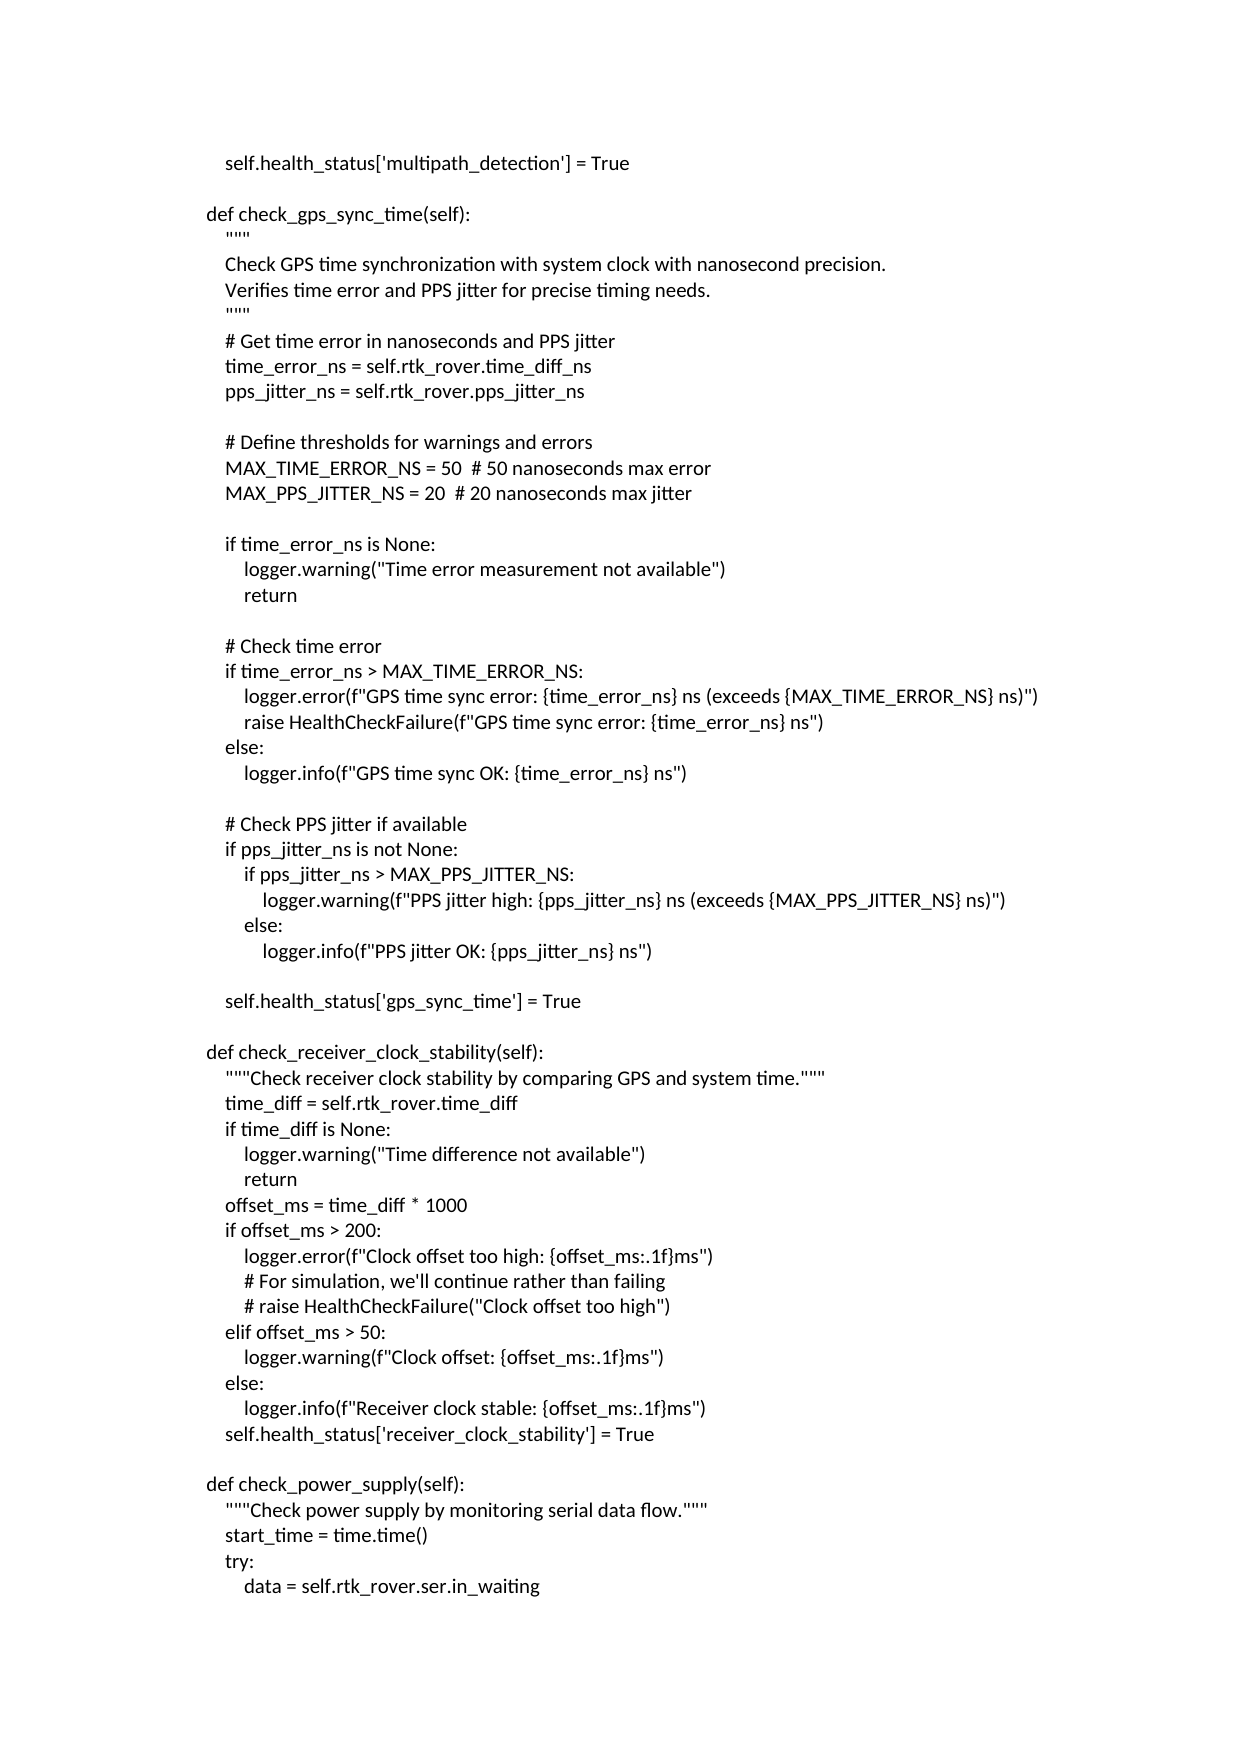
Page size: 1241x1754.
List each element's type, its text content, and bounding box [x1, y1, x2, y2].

text return [187, 1167, 1053, 1192]
text if offset_ms > 200: [187, 1217, 1053, 1243]
text start_time = time.time() [187, 1522, 1053, 1548]
text MAX_TIME_ERROR_NS = 50 # 50 nanoseconds max error [187, 455, 1053, 480]
text logger.error(f"GPS time sync error: {time_error_ns} ns (exceeds {MAX_TIME_ERROR_NS} ns)") [187, 684, 1053, 709]
text self.health_status['gps_sync_time'] = True [187, 989, 1053, 1014]
text time_error_ns = self.rtk_rover.time_diff_ns [187, 353, 1053, 379]
text MAX_PPS_JITTER_NS = 20 # 20 nanoseconds max jitter [187, 480, 1053, 506]
text def check_power_supply(self): [187, 1472, 1053, 1497]
text logger.info(f"GPS time sync OK: {time_error_ns} ns") [187, 760, 1053, 785]
text else: [187, 912, 1053, 938]
text def check_gps_sync_time(self): [187, 201, 1053, 226]
text # Check PPS jitter if available [187, 811, 1053, 836]
text if pps_jitter_ns is not None: [187, 836, 1053, 862]
text try: [187, 1548, 1053, 1573]
text Check GPS time synchronization with system clock with nanosecond precision. [187, 252, 1053, 277]
text """Check receiver clock stability by comparing GPS and system time.""" [187, 1065, 1053, 1090]
text logger.warning(f"Clock offset: {offset_ms:.1f}ms") [187, 1344, 1053, 1370]
text raise HealthCheckFailure(f"GPS time sync error: {time_error_ns} ns") [187, 709, 1053, 734]
text logger.info(f"Receiver clock stable: {offset_ms:.1f}ms") [187, 1395, 1053, 1421]
text elif offset_ms > 50: [187, 1319, 1053, 1344]
text time_diff = self.rtk_rover.time_diff [187, 1090, 1053, 1116]
text logger.info(f"PPS jitter OK: {pps_jitter_ns} ns") [187, 938, 1053, 963]
text """Check power supply by monitoring serial data flow.""" [187, 1497, 1053, 1522]
text logger.warning("Time error measurement not available") [187, 557, 1053, 582]
text logger.warning(f"PPS jitter high: {pps_jitter_ns} ns (exceeds {MAX_PPS_JITTER_NS} ns)") [187, 887, 1053, 912]
text if time_error_ns > MAX_TIME_ERROR_NS: [187, 658, 1053, 684]
text # Define thresholds for warnings and errors [187, 429, 1053, 455]
text if time_error_ns is None: [187, 531, 1053, 557]
text self.health_status['multipath_detection'] = True [187, 150, 1053, 175]
text else: [187, 734, 1053, 760]
text """ [187, 226, 1053, 252]
text """ [187, 302, 1053, 328]
text logger.warning("Time difference not available") [187, 1141, 1053, 1167]
text self.health_status['receiver_clock_stability'] = True [187, 1421, 1053, 1446]
text Verifies time error and PPS jitter for precise timing needs. [187, 277, 1053, 302]
text return [187, 582, 1053, 607]
text # Check time error [187, 633, 1053, 658]
text else: [187, 1370, 1053, 1395]
text # For simulation, we'll continue rather than failing [187, 1268, 1053, 1294]
text # raise HealthCheckFailure("Clock offset too high") [187, 1294, 1053, 1319]
text def check_receiver_clock_stability(self): [187, 1039, 1053, 1065]
text # Get time error in nanoseconds and PPS jitter [187, 328, 1053, 353]
text offset_ms = time_diff * 1000 [187, 1192, 1053, 1217]
text if time_diff is None: [187, 1116, 1053, 1141]
text if pps_jitter_ns > MAX_PPS_JITTER_NS: [187, 862, 1053, 887]
text pps_jitter_ns = self.rtk_rover.pps_jitter_ns [187, 379, 1053, 404]
text data = self.rtk_rover.ser.in_waiting [187, 1573, 1053, 1599]
text logger.error(f"Clock offset too high: {offset_ms:.1f}ms") [187, 1243, 1053, 1268]
